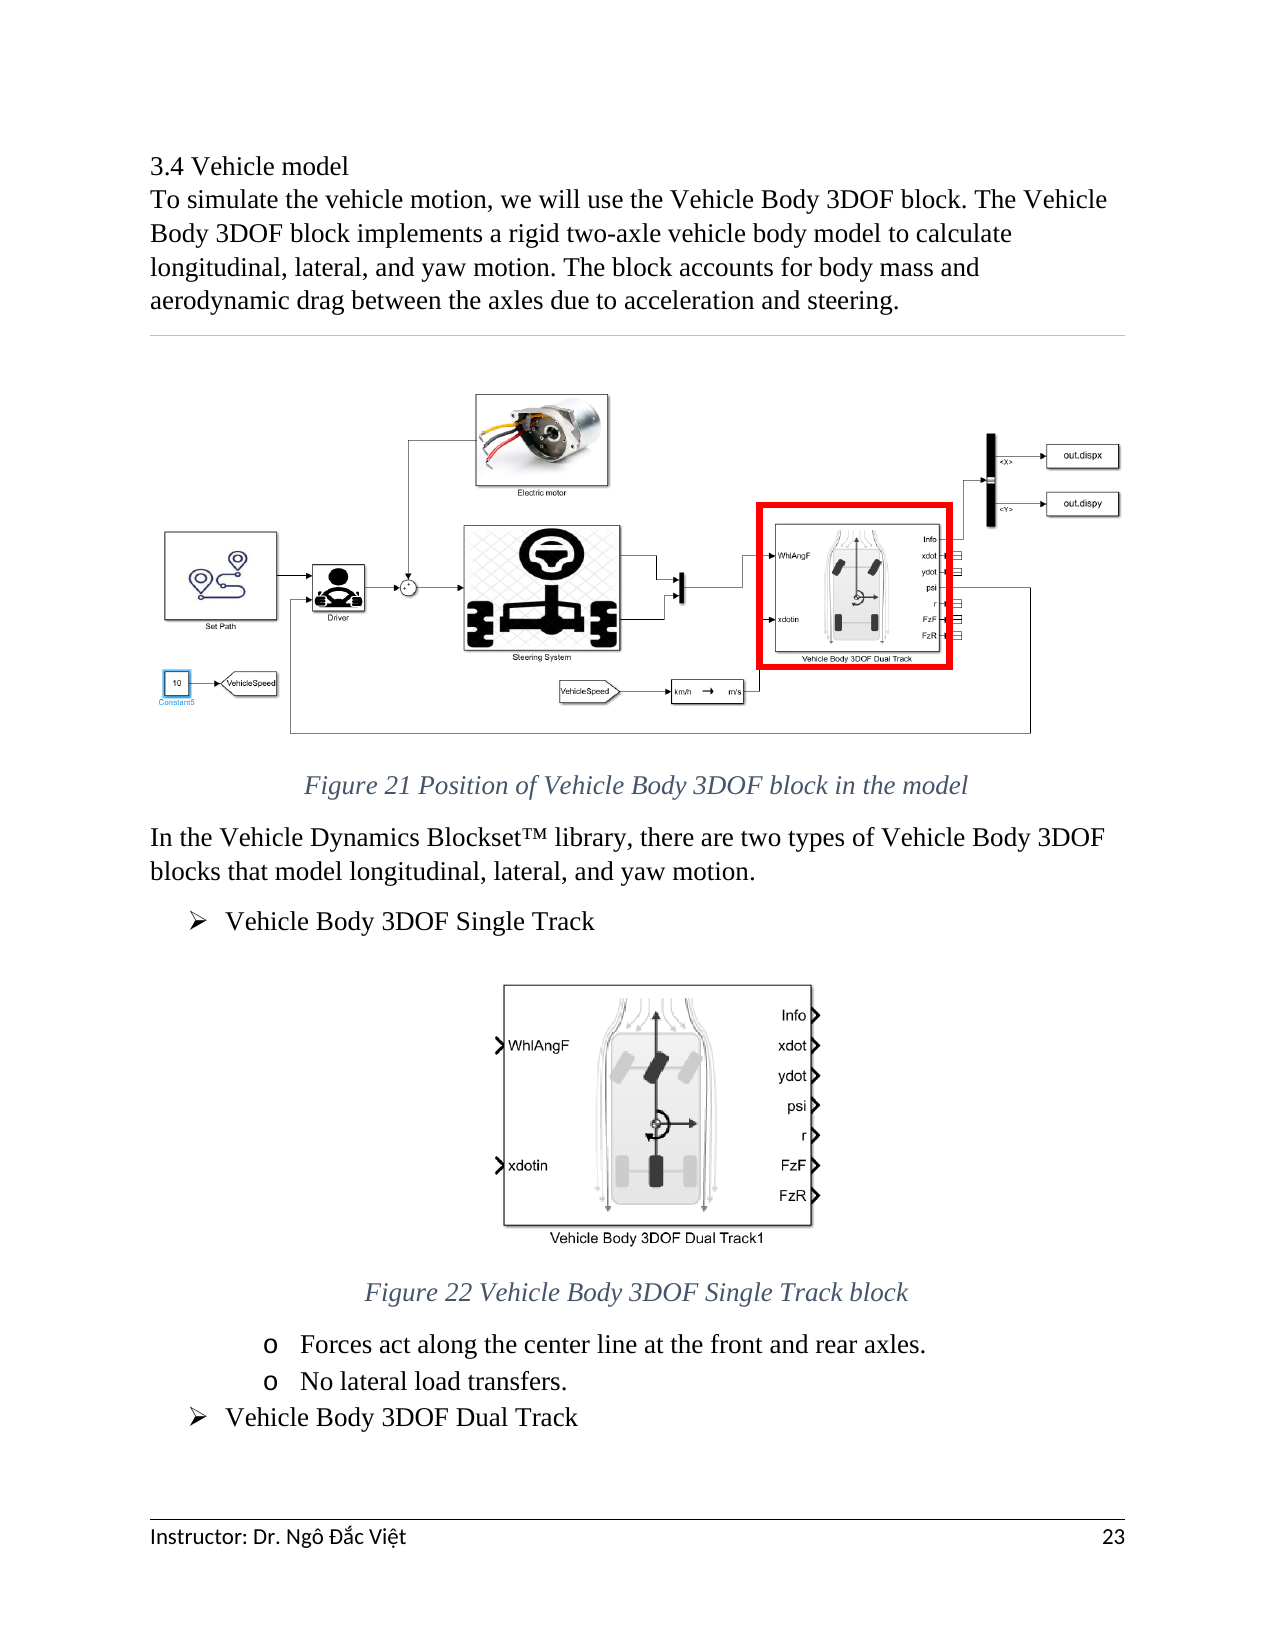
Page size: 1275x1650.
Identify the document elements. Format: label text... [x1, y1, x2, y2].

text To simulate the vehicle motion, we will use the Vehicle Body 3DOF block. The Vehicle Body 3DOF block implements a rigid two-axle vehicle body model to calculate longitudinal, lateral, and yaw motion. The block accounts for body mass and aerodynamic drag between the axles due to acceleration and steering. [150, 183, 1125, 315]
list Vehicle Body 3DOF Single Track [187, 905, 1125, 936]
list Forces act along the center line at the front and rear axles. [262, 1328, 1125, 1362]
picture [476, 955, 837, 1258]
list No lateral load transfers. [262, 1364, 1125, 1398]
picture [150, 334, 1125, 751]
list Vehicle Body 3DOF Dual Track [187, 1401, 1125, 1432]
text In the Vehicle Dynamics Blockset™ library, there are two types of Vehicle Body 3DOF blocks that model longitudinal, lateral, and yaw motion. [150, 821, 1125, 886]
subtitle 3.4 Vehicle model [150, 150, 1125, 181]
text Figure 22 Vehicle Body 3DOF Single Track block [150, 1277, 1125, 1308]
text Figure 21 Position of Vehicle Body 3DOF block in the model [150, 769, 1125, 801]
